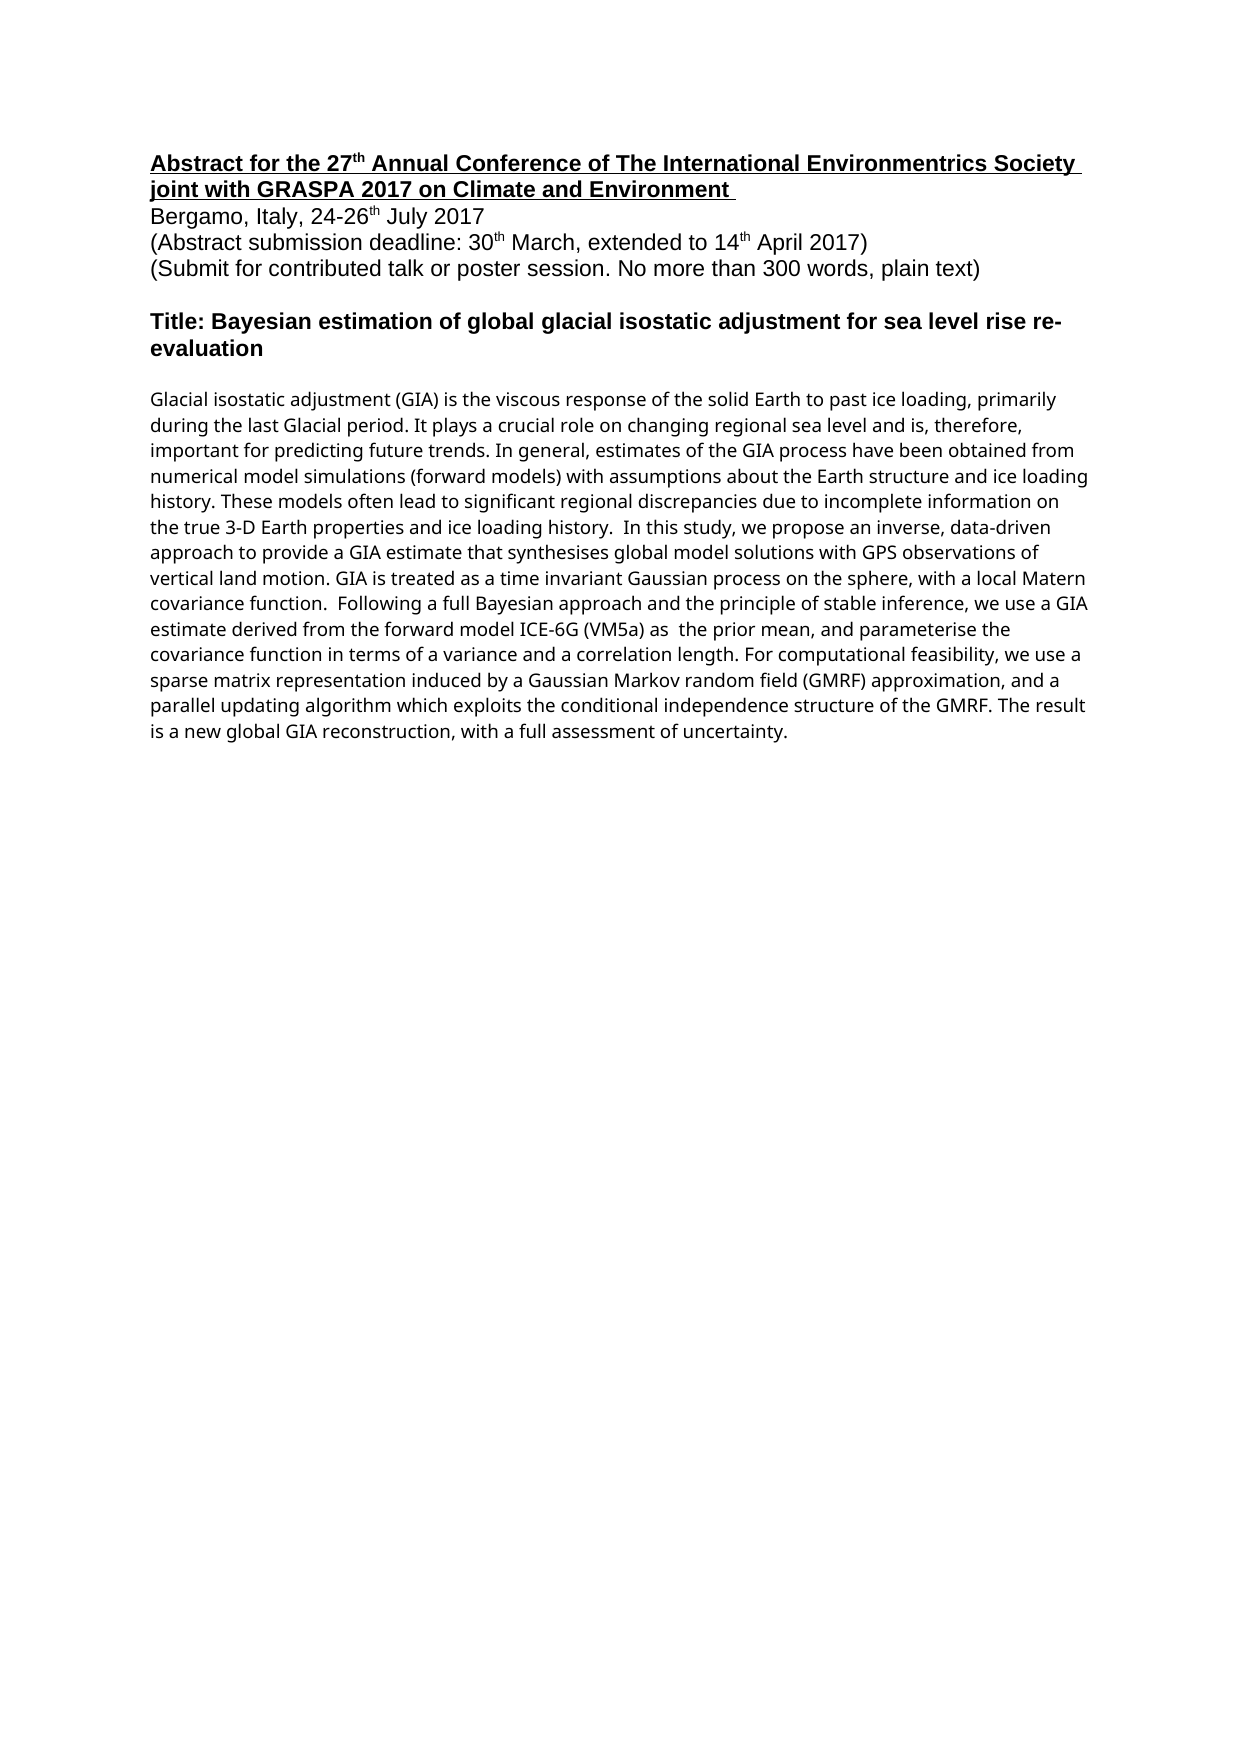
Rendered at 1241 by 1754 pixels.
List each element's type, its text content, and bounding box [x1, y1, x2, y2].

text Glacial isostatic adjustment (GIA) is the viscous response of the solid Earth to past ice loading, primarily during the last Glacial period. It plays a crucial role on changing regional sea level and is, therefore, important for predicting future trends. In general, estimates of the GIA process have been obtained from numerical model simulations (forward models) with assumptions about the Earth structure and ice loading history. These models often lead to significant regional discrepancies due to incomplete information on the true 3-D Earth properties and ice loading history. In this study, we propose an inverse, data-driven approach to provide a GIA estimate that synthesises global model solutions with GPS observations of vertical land motion. GIA is treated as a time invariant Gaussian process on the sphere, with a local Matern covariance function. Following a full Bayesian approach and the principle of stable inference, we use a GIA estimate derived from the forward model ICE-6G (VM5a) as the prior mean, and parameterise the covariance function in terms of a variance and a correlation length. For computational feasibility, we use a sparse matrix representation induced by a Gaussian Markov random field (GMRF) approximation, and a parallel updating algorithm which exploits the conditional independence structure of the GMRF. The result is a new global GIA reconstruction, with a full assessment of uncertainty. [150, 386, 1090, 744]
text Title: Bayesian estimation of global glacial isostatic adjustment for sea level rise re-evaluation [150, 308, 1090, 361]
text Bergamo, Italy, 24-26th July 2017 [150, 203, 1090, 229]
text (Abstract submission deadline: 30th March, extended to 14th April 2017) [150, 229, 1090, 255]
text (Submit for contributed talk or poster session. No more than 300 words, plain text) [150, 255, 1090, 282]
text Abstract for the 27th Annual Conference of The International Environmentrics Society joint with GRASPA 2017 on Climate and Environment [150, 150, 1090, 203]
